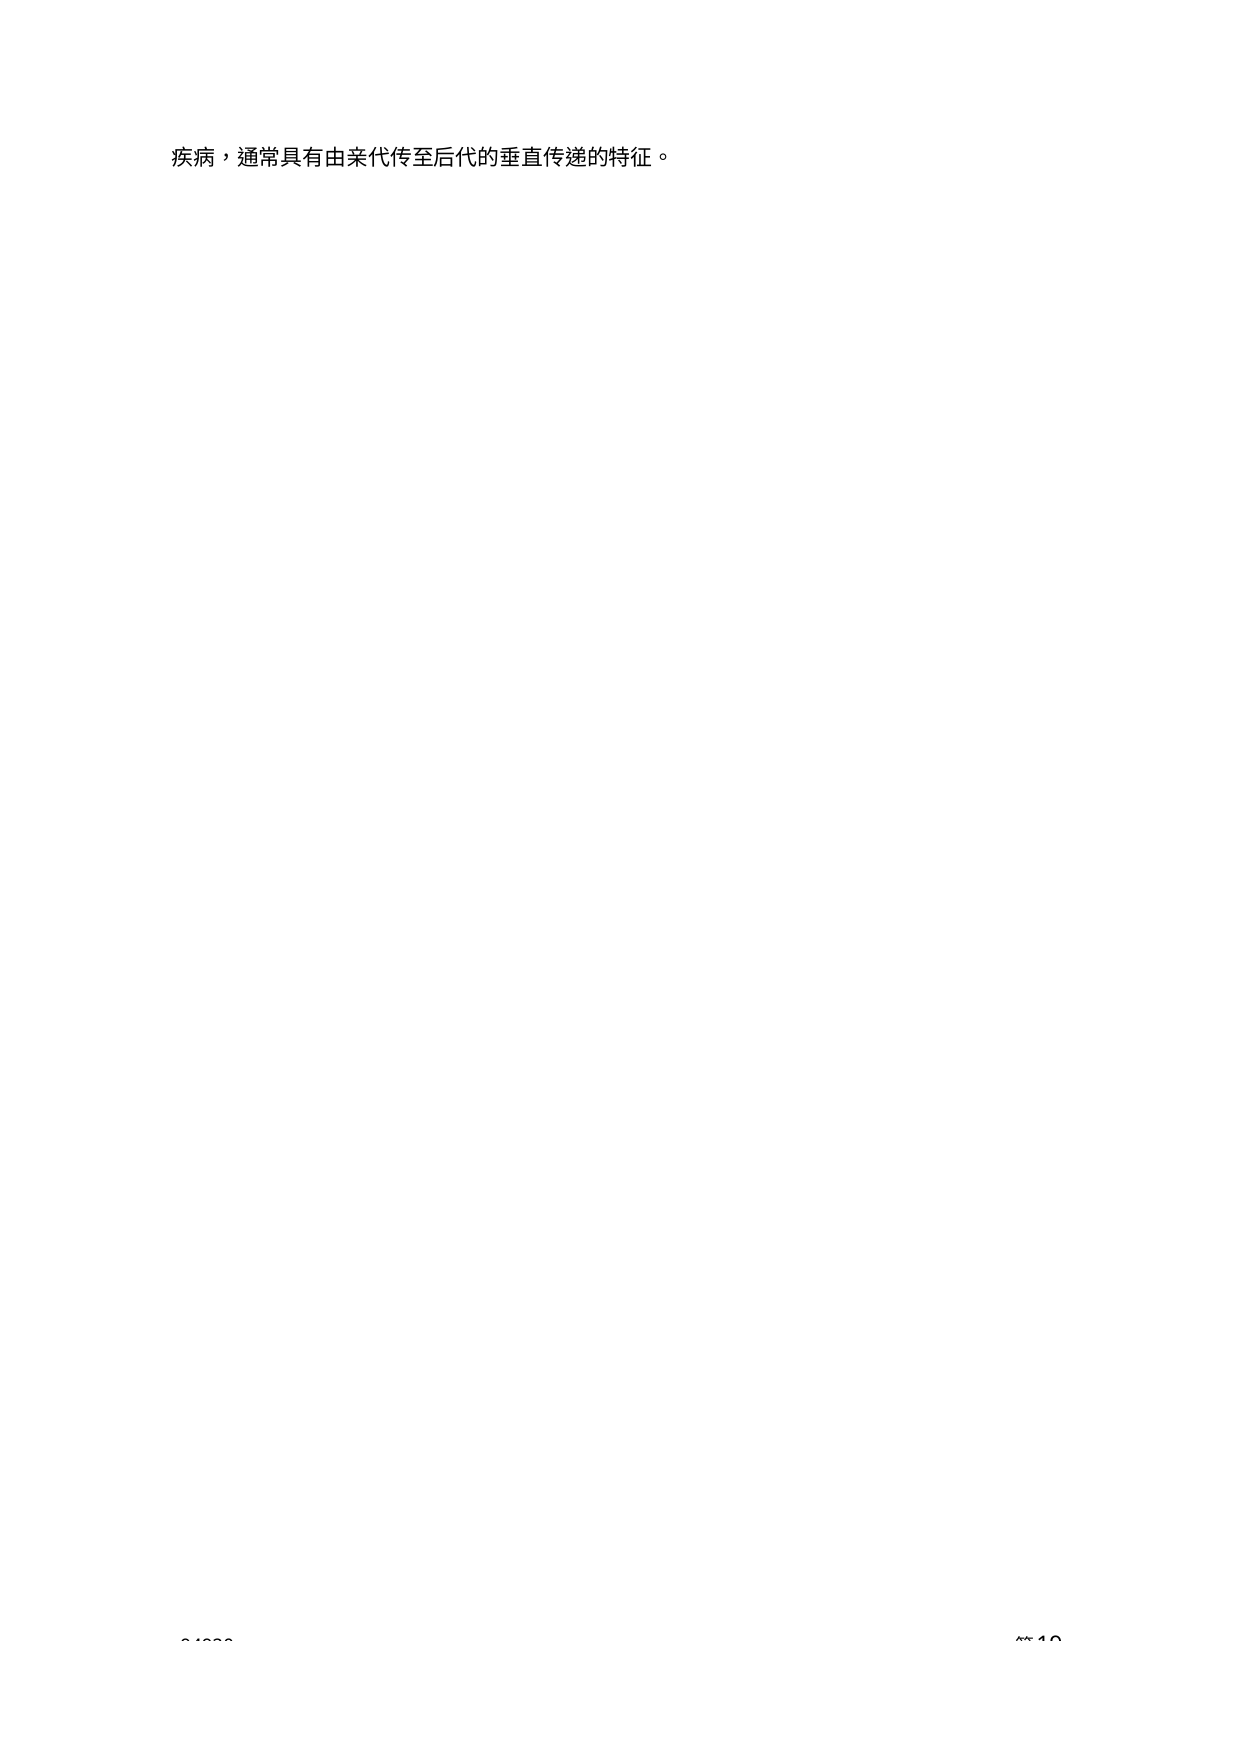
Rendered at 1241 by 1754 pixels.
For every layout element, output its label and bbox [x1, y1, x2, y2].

text [171, 142, 1069, 171]
